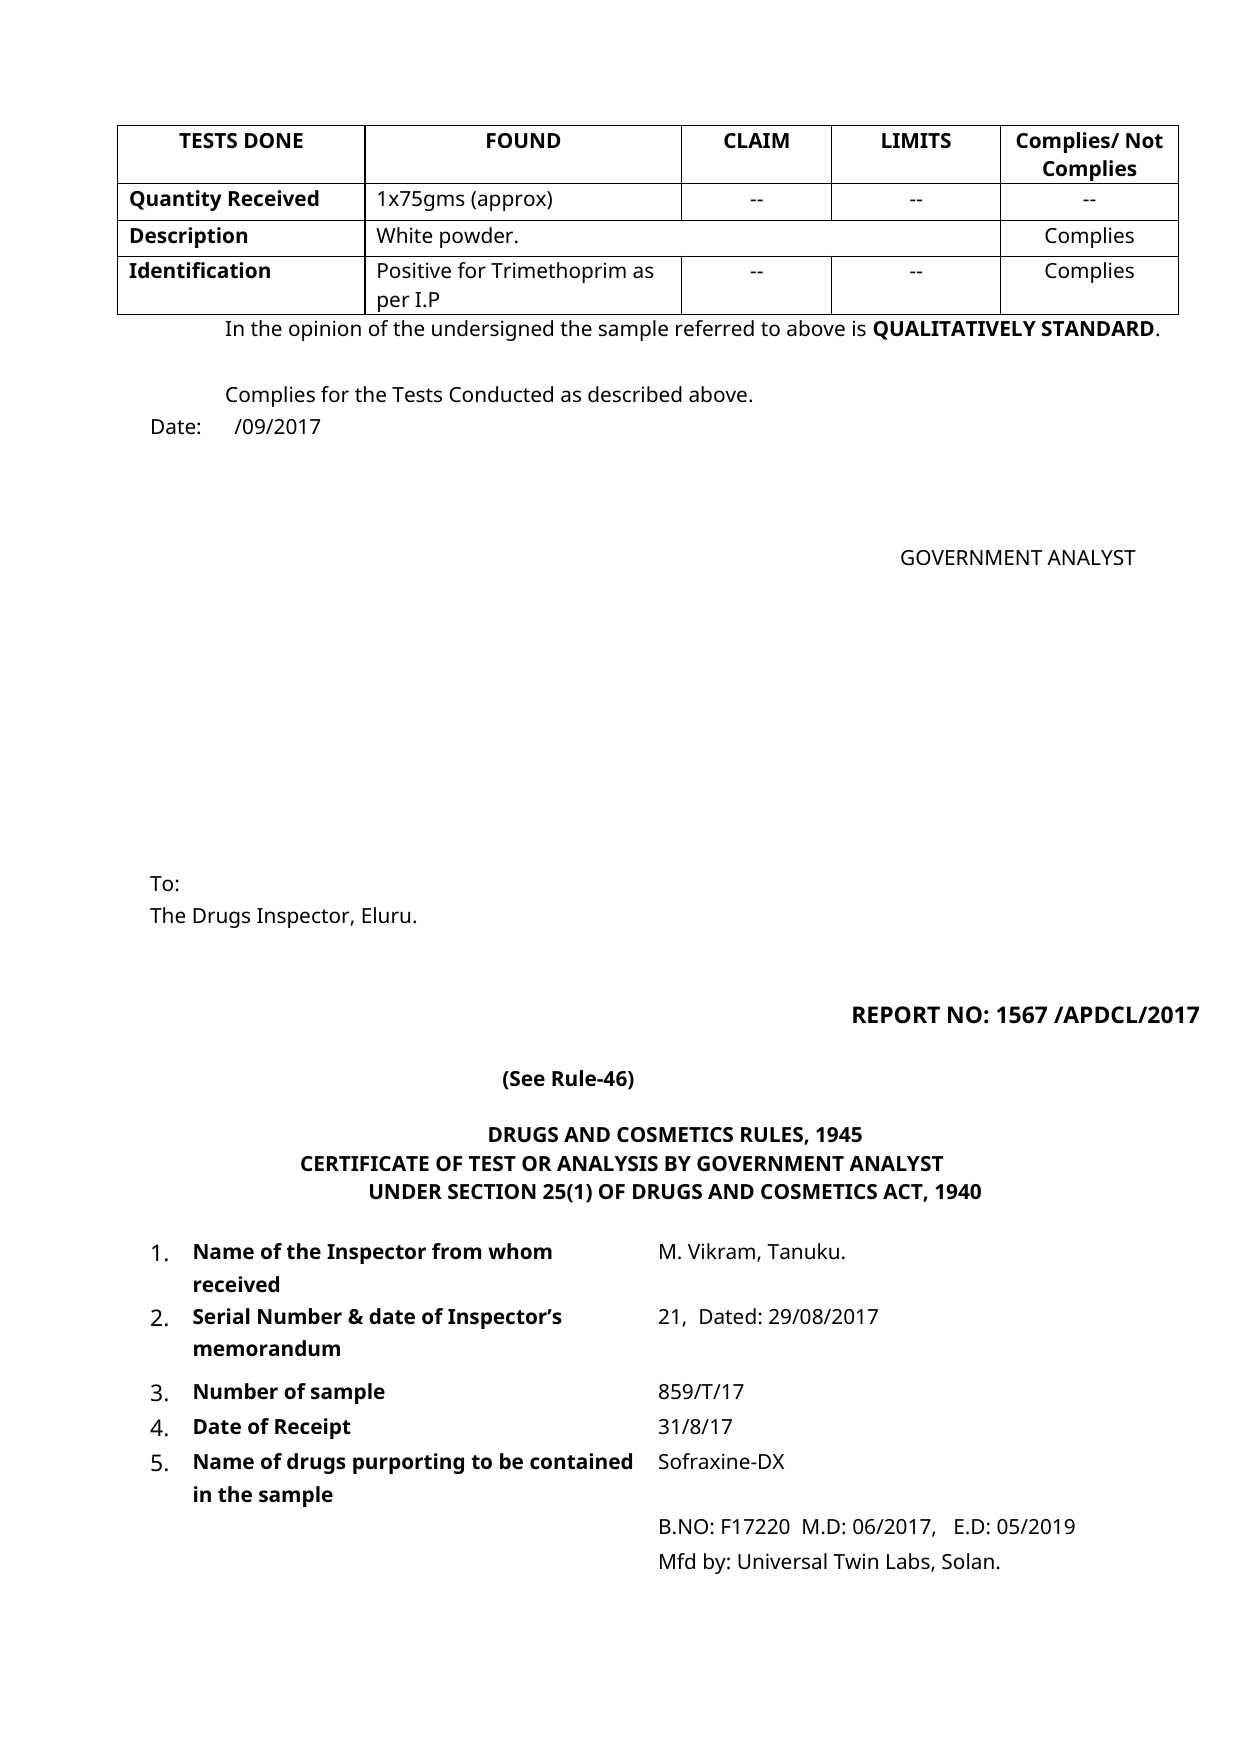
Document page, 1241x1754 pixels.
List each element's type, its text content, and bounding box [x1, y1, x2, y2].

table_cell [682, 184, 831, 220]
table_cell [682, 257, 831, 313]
text The Drugs Inspector, Eluru. [150, 901, 1240, 930]
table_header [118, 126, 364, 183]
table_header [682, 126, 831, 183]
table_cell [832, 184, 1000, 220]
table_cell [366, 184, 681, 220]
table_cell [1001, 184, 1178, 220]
text In the opinion of the undersigned the sample referred to above is QUALITATIVELY STANDARD. [150, 131, 1240, 343]
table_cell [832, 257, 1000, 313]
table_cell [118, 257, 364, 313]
text Complies for the Tests Conducted as described above. [150, 380, 1240, 408]
text UNDER SECTION 25(1) OF DRUGS AND COSMETICS ACT, 1940 [150, 1177, 1200, 1206]
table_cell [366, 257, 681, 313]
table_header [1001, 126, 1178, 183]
text Date: /09/2017 [150, 412, 1240, 441]
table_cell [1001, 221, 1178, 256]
text (See Rule-46) [150, 1064, 1200, 1092]
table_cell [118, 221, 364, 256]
text DRUGS AND COSMETICS RULES, 1945 [150, 1121, 1200, 1149]
text To: [150, 869, 1240, 897]
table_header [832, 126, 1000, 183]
text REPORT NO: 1567 /APDCL/2017 [150, 999, 1200, 1031]
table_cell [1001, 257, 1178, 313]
text CERTIFICATE OF TEST OR ANALYSIS BY GOVERNMENT ANALYST [225, 1149, 1200, 1177]
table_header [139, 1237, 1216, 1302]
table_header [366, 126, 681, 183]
text GOVERNMENT ANALYST [825, 543, 1240, 571]
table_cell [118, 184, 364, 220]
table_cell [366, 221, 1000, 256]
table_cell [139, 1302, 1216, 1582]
